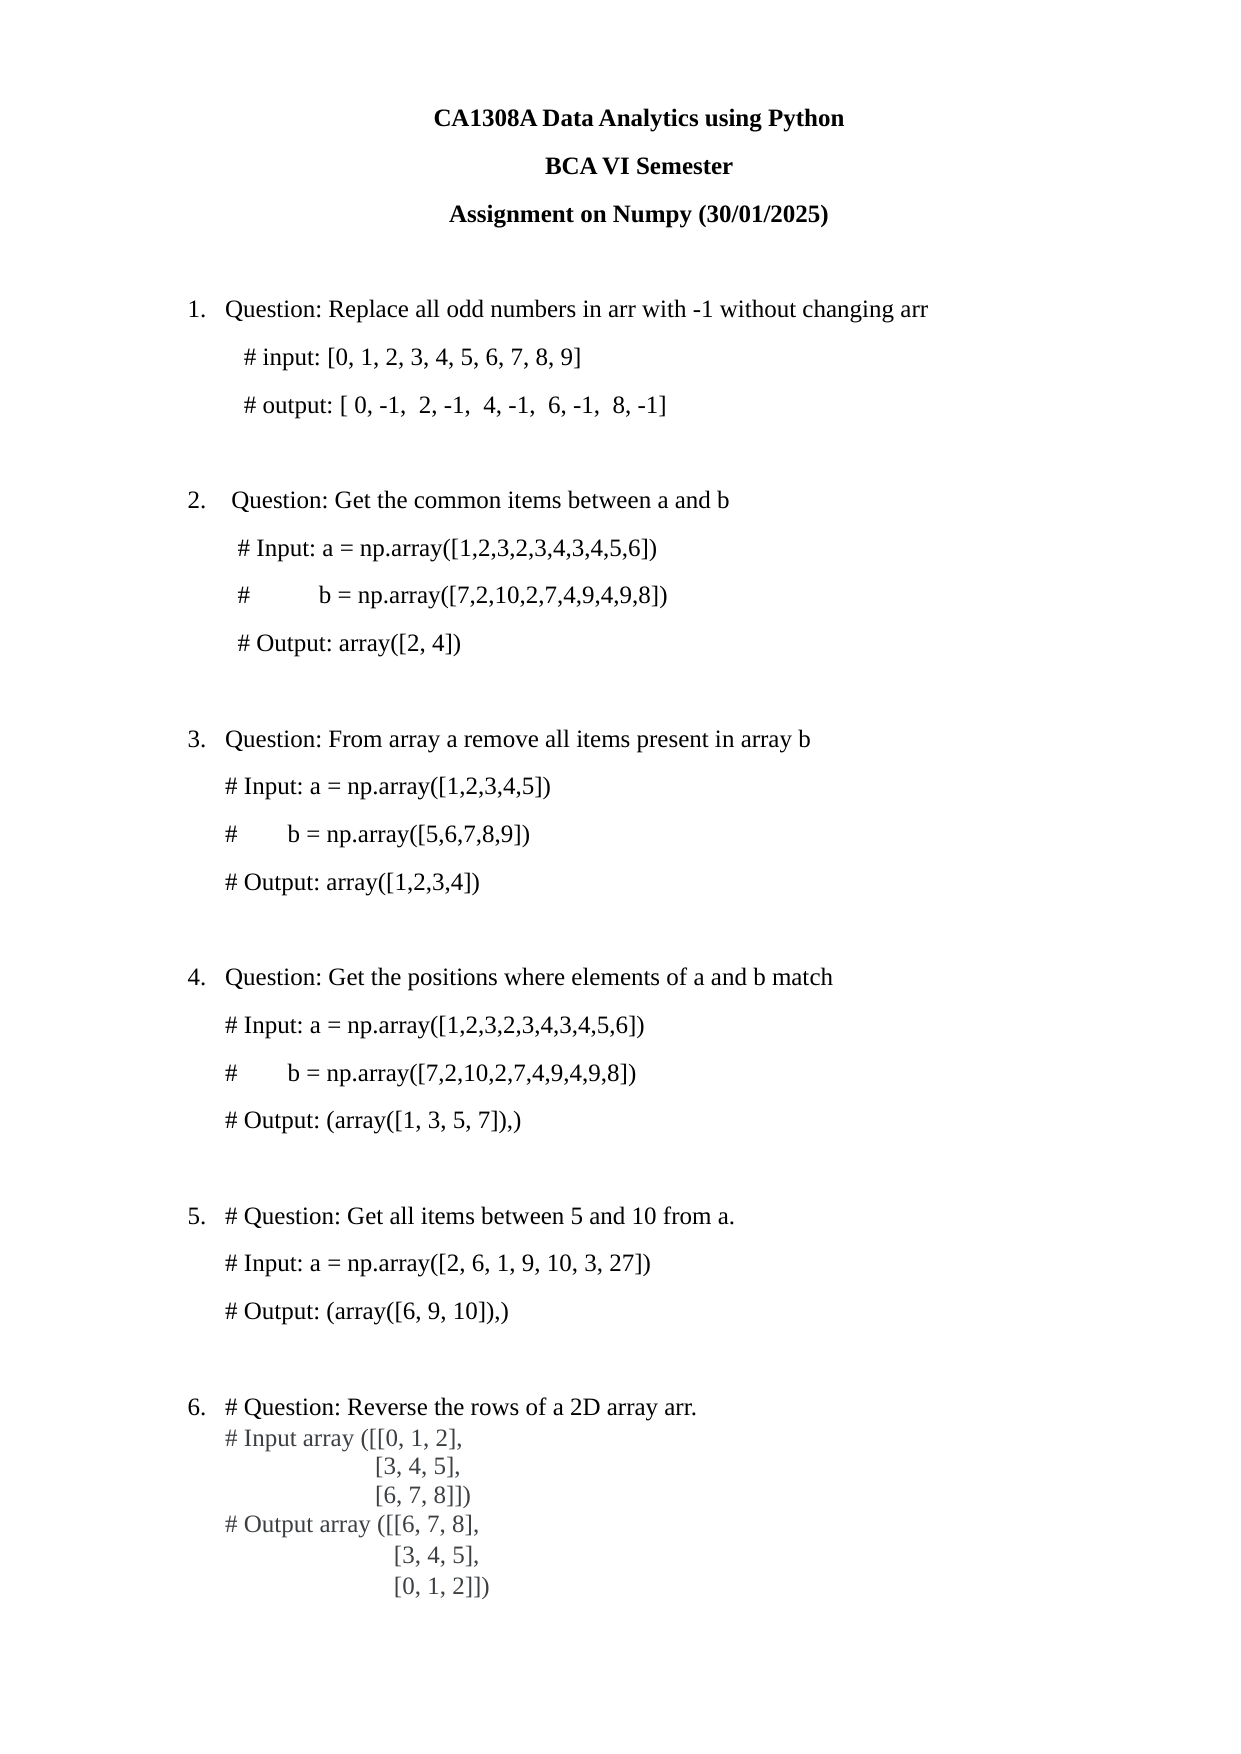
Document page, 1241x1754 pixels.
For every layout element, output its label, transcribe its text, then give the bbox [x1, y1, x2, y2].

text # b = np.array([5,6,7,8,9]) [150, 819, 1090, 848]
text # Output: array([2, 4]) [150, 628, 1090, 657]
text # b = np.array([7,2,10,2,7,4,9,4,9,8]) [150, 581, 1090, 609]
text # Output: (array([1, 3, 5, 7]),) [150, 1105, 1090, 1134]
text # Output: array([1,2,3,4]) [150, 867, 1090, 896]
text BCA VI Semester [187, 151, 1090, 180]
text # input: [0, 1, 2, 3, 4, 5, 6, 7, 8, 9] [150, 342, 1090, 371]
list Question: Get the positions where elements of a and b match [187, 962, 1090, 991]
list Question: Get the common items between a and b [187, 485, 1090, 514]
list # Question: Get all items between 5 and 10 from a. [187, 1201, 1090, 1229]
text Assignment on Numpy (30/01/2025) [187, 199, 1090, 228]
text # output: [ 0, -1, 2, -1, 4, -1, 6, -1, 8, -1] [150, 390, 1090, 418]
list # Input array ([[0, 1, 2], [225, 1423, 1090, 1451]
list # Question: Reverse the rows of a 2D array arr. [187, 1392, 1090, 1420]
text CA1308A Data Analytics using Python [187, 103, 1090, 132]
text # Input: a = np.array([1,2,3,2,3,4,3,4,5,6]) [150, 1010, 1090, 1039]
list [3, 4, 5], [225, 1540, 1090, 1569]
list [3, 4, 5], [225, 1451, 1090, 1480]
list # Output array ([[6, 7, 8], [225, 1509, 1090, 1538]
list Question: Replace all odd numbers in arr with -1 without changing arr [187, 294, 1090, 323]
list [6, 7, 8]]) [225, 1480, 1090, 1509]
text # Input: a = np.array([1,2,3,2,3,4,3,4,5,6]) [150, 533, 1090, 562]
list [0, 1, 2]]) [225, 1571, 1090, 1600]
list Question: From array a remove all items present in array b [187, 724, 1090, 752]
text # Output: (array([6, 9, 10]),) [150, 1296, 1090, 1325]
text # Input: a = np.array([1,2,3,4,5]) [150, 771, 1090, 800]
text # Input: a = np.array([2, 6, 1, 9, 10, 3, 27]) [150, 1248, 1090, 1277]
text # b = np.array([7,2,10,2,7,4,9,4,9,8]) [150, 1058, 1090, 1086]
